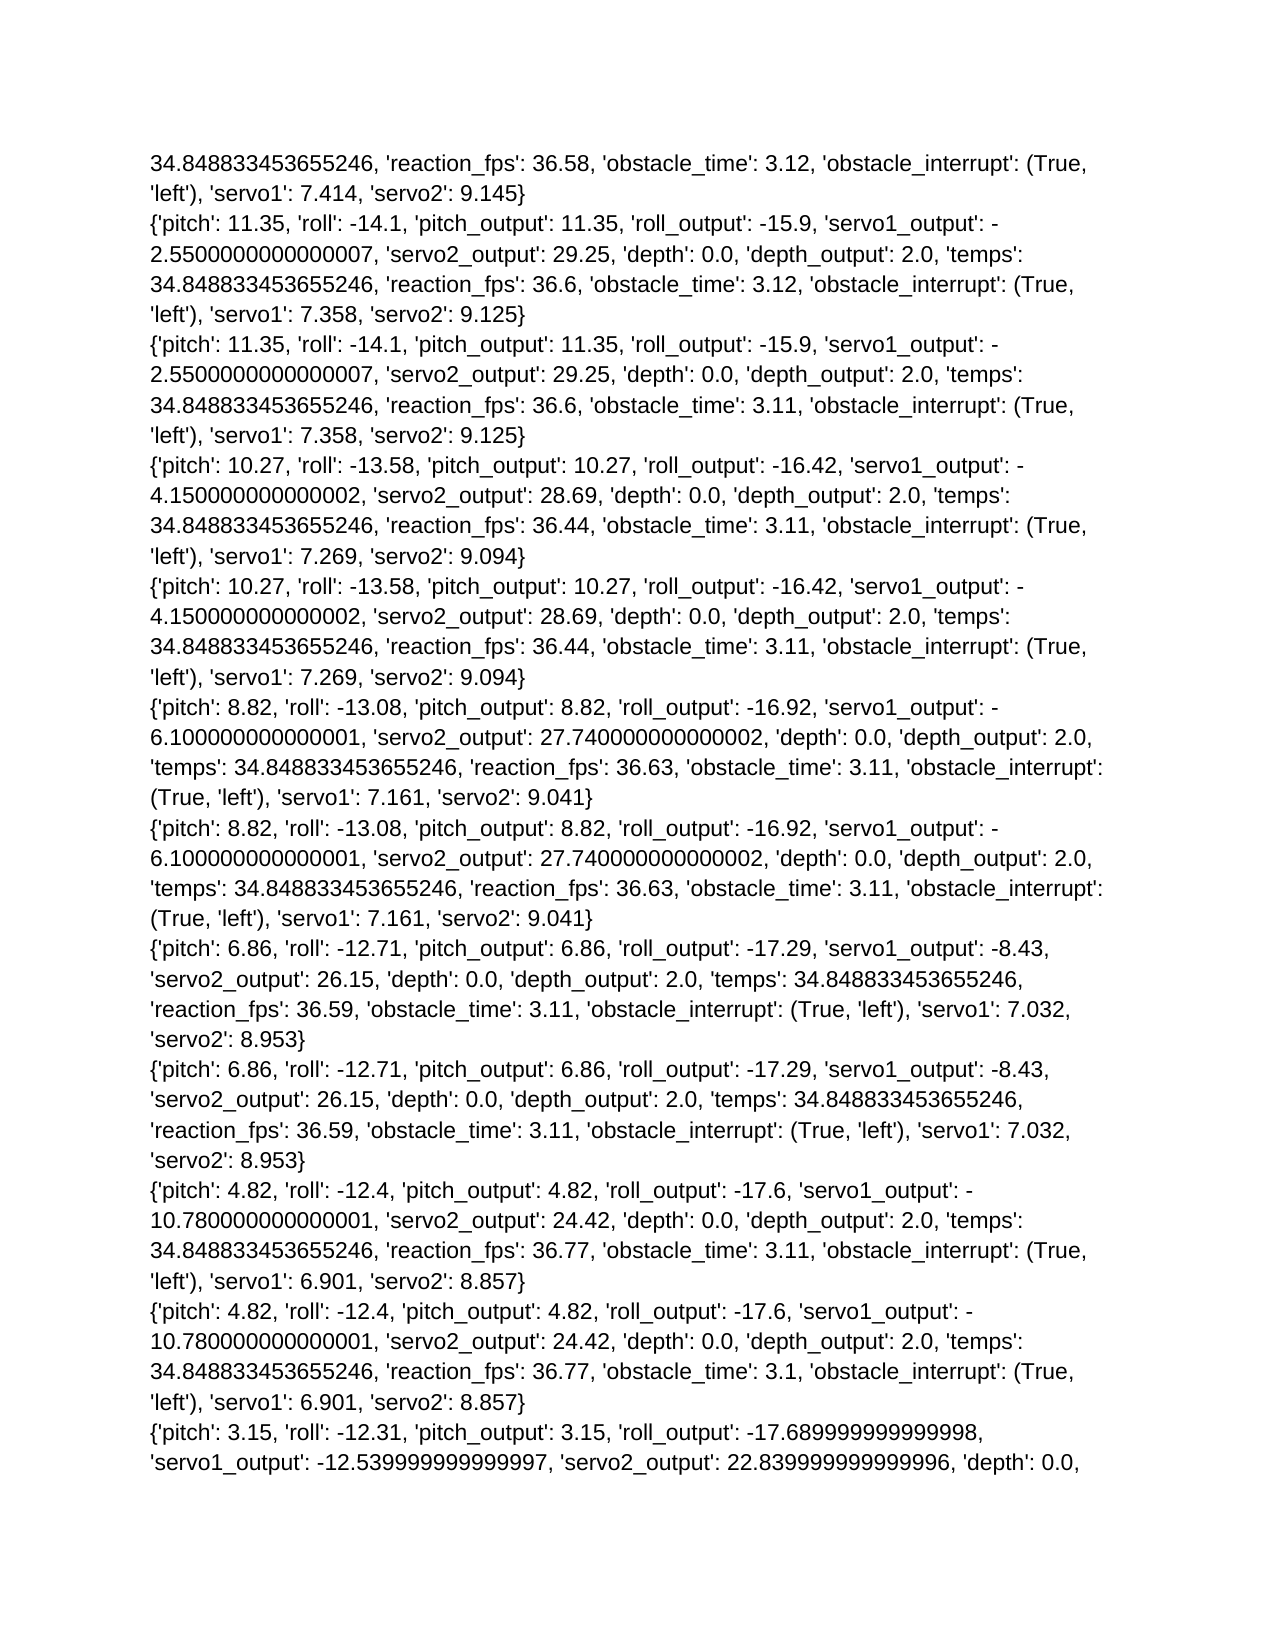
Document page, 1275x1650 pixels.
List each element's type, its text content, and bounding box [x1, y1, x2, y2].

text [150, 1419, 1125, 1475]
text {'pitch': 4.82, 'roll': -12.4, 'pitch_output': 4.82, 'roll_output': -17.6, 'servo1_output': -10.780000000000001, 'servo2_output': 24.42, 'depth': 0.0, 'depth_output': 2.0, 'temps': 34.848833453655246, 'reaction_fps': 36.77, 'obstacle_time': 3.11, 'obstacle_interrupt': (True, 'left'), 'servo1': 6.901, 'servo2': 8.857} [150, 1177, 1125, 1294]
text {'pitch': 4.82, 'roll': -12.4, 'pitch_output': 4.82, 'roll_output': -17.6, 'servo1_output': -10.780000000000001, 'servo2_output': 24.42, 'depth': 0.0, 'depth_output': 2.0, 'temps': 34.848833453655246, 'reaction_fps': 36.77, 'obstacle_time': 3.1, 'obstacle_interrupt': (True, 'left'), 'servo1': 6.901, 'servo2': 8.857} [150, 1298, 1125, 1415]
text {'pitch': 6.86, 'roll': -12.71, 'pitch_output': 6.86, 'roll_output': -17.29, 'servo1_output': -8.43, 'servo2_output': 26.15, 'depth': 0.0, 'depth_output': 2.0, 'temps': 34.848833453655246, 'reaction_fps': 36.59, 'obstacle_time': 3.11, 'obstacle_interrupt': (True, 'left'), 'servo1': 7.032, 'servo2': 8.953} [150, 1056, 1125, 1173]
text {'pitch': 11.35, 'roll': -14.1, 'pitch_output': 11.35, 'roll_output': -15.9, 'servo1_output': -2.5500000000000007, 'servo2_output': 29.25, 'depth': 0.0, 'depth_output': 2.0, 'temps': 34.848833453655246, 'reaction_fps': 36.6, 'obstacle_time': 3.11, 'obstacle_interrupt': (True, 'left'), 'servo1': 7.358, 'servo2': 9.125} [150, 331, 1125, 448]
text {'pitch': 11.35, 'roll': -14.1, 'pitch_output': 11.35, 'roll_output': -15.9, 'servo1_output': -2.5500000000000007, 'servo2_output': 29.25, 'depth': 0.0, 'depth_output': 2.0, 'temps': 34.848833453655246, 'reaction_fps': 36.6, 'obstacle_time': 3.12, 'obstacle_interrupt': (True, 'left'), 'servo1': 7.358, 'servo2': 9.125} [150, 210, 1125, 327]
text {'pitch': 8.82, 'roll': -13.08, 'pitch_output': 8.82, 'roll_output': -16.92, 'servo1_output': -6.100000000000001, 'servo2_output': 27.740000000000002, 'depth': 0.0, 'depth_output': 2.0, 'temps': 34.848833453655246, 'reaction_fps': 36.63, 'obstacle_time': 3.11, 'obstacle_interrupt': (True, 'left'), 'servo1': 7.161, 'servo2': 9.041} [150, 694, 1125, 811]
text {'pitch': 10.27, 'roll': -13.58, 'pitch_output': 10.27, 'roll_output': -16.42, 'servo1_output': -4.150000000000002, 'servo2_output': 28.69, 'depth': 0.0, 'depth_output': 2.0, 'temps': 34.848833453655246, 'reaction_fps': 36.44, 'obstacle_time': 3.11, 'obstacle_interrupt': (True, 'left'), 'servo1': 7.269, 'servo2': 9.094} [150, 452, 1125, 569]
text {'pitch': 8.82, 'roll': -13.08, 'pitch_output': 8.82, 'roll_output': -16.92, 'servo1_output': -6.100000000000001, 'servo2_output': 27.740000000000002, 'depth': 0.0, 'depth_output': 2.0, 'temps': 34.848833453655246, 'reaction_fps': 36.63, 'obstacle_time': 3.11, 'obstacle_interrupt': (True, 'left'), 'servo1': 7.161, 'servo2': 9.041} [150, 814, 1125, 932]
text {'pitch': 6.86, 'roll': -12.71, 'pitch_output': 6.86, 'roll_output': -17.29, 'servo1_output': -8.43, 'servo2_output': 26.15, 'depth': 0.0, 'depth_output': 2.0, 'temps': 34.848833453655246, 'reaction_fps': 36.59, 'obstacle_time': 3.11, 'obstacle_interrupt': (True, 'left'), 'servo1': 7.032, 'servo2': 8.953} [150, 935, 1125, 1052]
text {'pitch': 10.27, 'roll': -13.58, 'pitch_output': 10.27, 'roll_output': -16.42, 'servo1_output': -4.150000000000002, 'servo2_output': 28.69, 'depth': 0.0, 'depth_output': 2.0, 'temps': 34.848833453655246, 'reaction_fps': 36.44, 'obstacle_time': 3.11, 'obstacle_interrupt': (True, 'left'), 'servo1': 7.269, 'servo2': 9.094} [150, 573, 1125, 690]
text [150, 150, 1125, 207]
